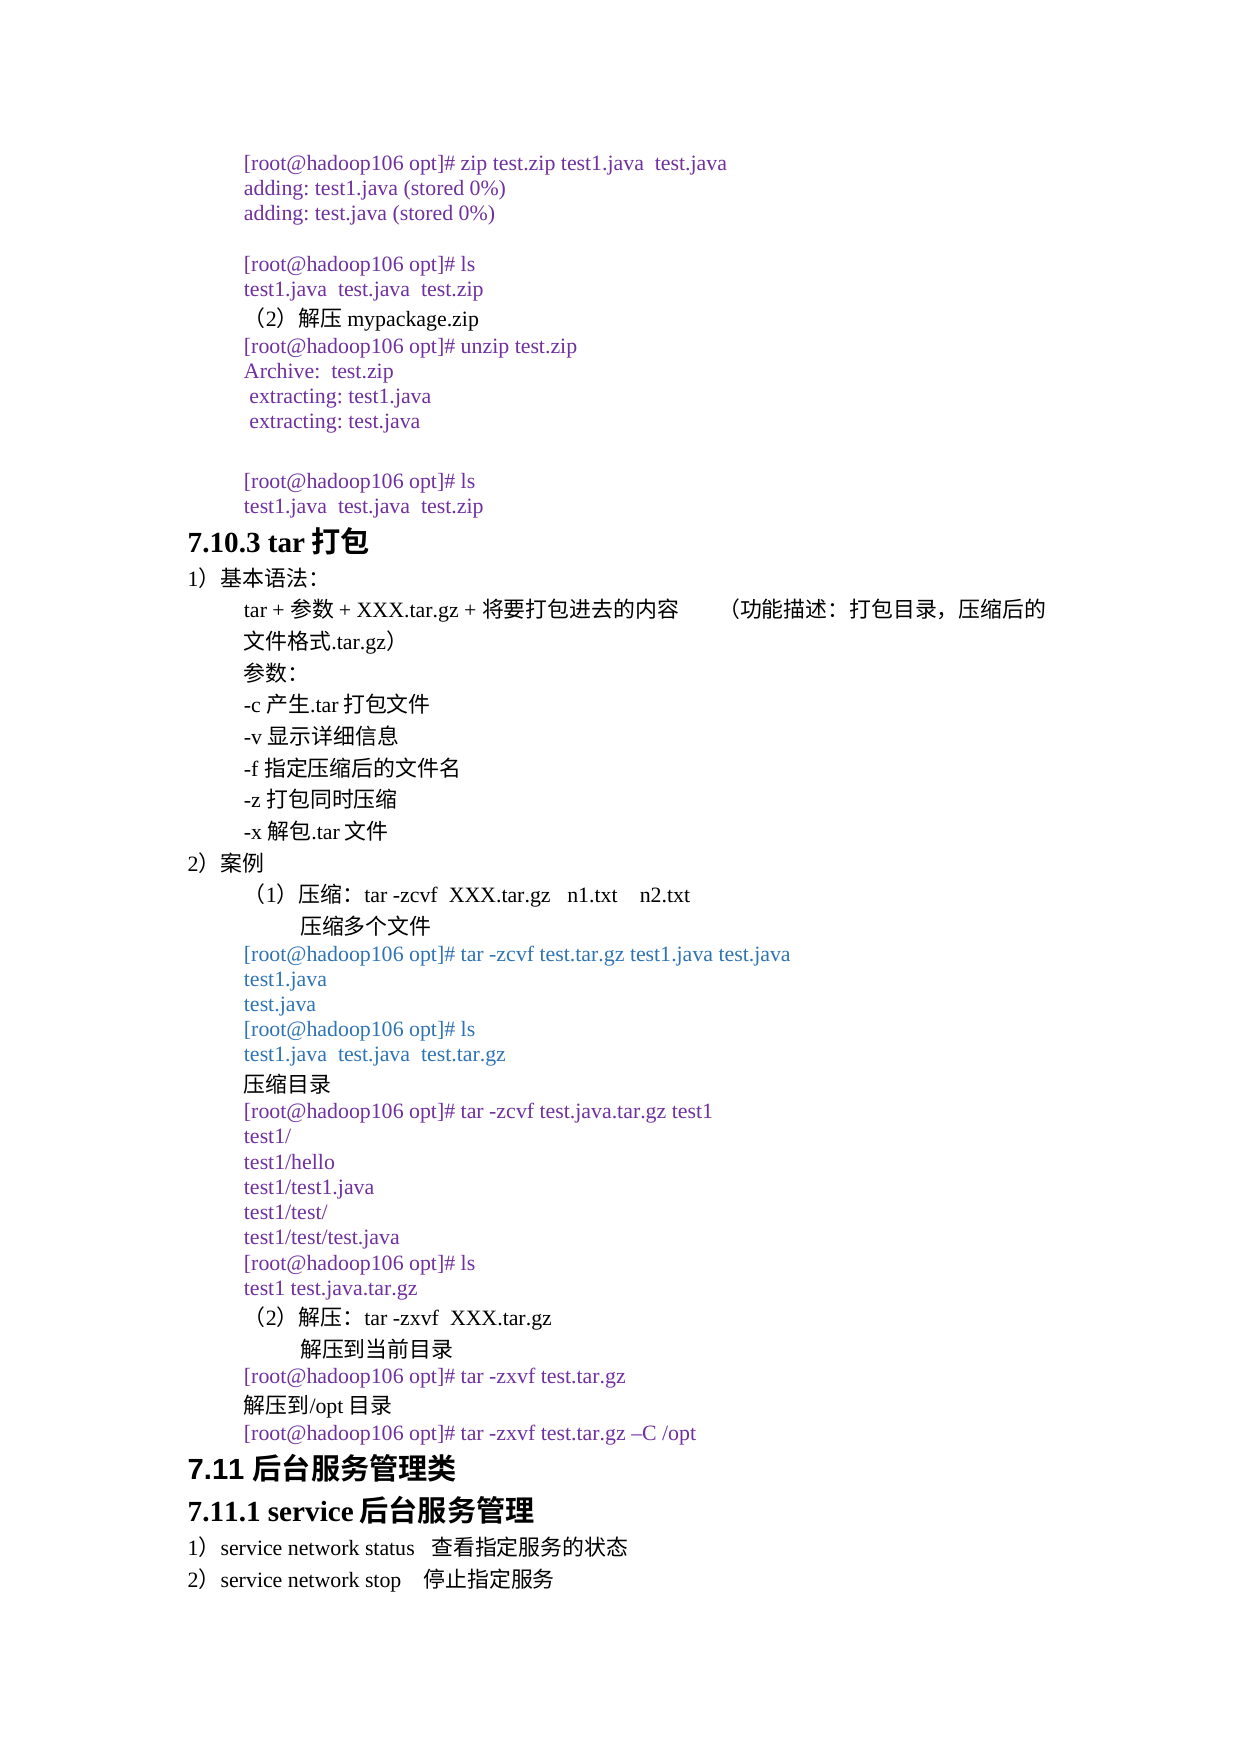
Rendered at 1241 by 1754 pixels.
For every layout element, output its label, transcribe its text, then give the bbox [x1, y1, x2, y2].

text 压缩多个文件 [300, 909, 1053, 941]
text test1/ [244, 1123, 1053, 1149]
text test1.java [244, 966, 1053, 991]
text [root@hadoop106 opt]# tar -zcvf test.java.tar.gz test1 [244, 1098, 1053, 1123]
text [root@hadoop106 opt]# ls [244, 1249, 1053, 1275]
text tar + 参数 + XXX.tar.gz + 将要打包进去的内容 （功能描述：打包目录，压缩后的文件格式.tar.gz） [244, 592, 1053, 656]
text [root@hadoop106 opt]# tar -zxvf test.tar.gz –C /opt [244, 1420, 1053, 1445]
text extracting: test1.java [244, 383, 1053, 408]
text -v 显示详细信息 [244, 719, 1053, 751]
text test.java [244, 991, 1053, 1016]
text [root@hadoop106 opt]# ls [244, 1016, 1053, 1041]
text test1/test/test.java [244, 1224, 1053, 1249]
text （1）压缩：tar -zcvf XXX.tar.gz n1.txt n2.txt [244, 877, 1053, 909]
text 7.11 后台服务管理类 [187, 1445, 1053, 1488]
text [root@hadoop106 opt]# tar -zxvf test.tar.gz [244, 1363, 1053, 1388]
text -x 解包.tar文件 [244, 814, 1053, 846]
text test1.java test.java test.zip [244, 493, 1053, 518]
text 2）service network stop 停止指定服务 [187, 1562, 1053, 1593]
text 解压到/opt目录 [244, 1388, 1053, 1420]
text 2）案例 [187, 846, 1053, 877]
text （2）解压：tar -zxvf XXX.tar.gz [244, 1300, 1053, 1332]
text [root@hadoop106 opt]# unzip test.zip [244, 333, 1053, 358]
text （2）解压 mypackage.zip [244, 301, 1053, 333]
text -c 产生.tar打包文件 [244, 687, 1053, 719]
text test1/hello [244, 1149, 1053, 1174]
text adding: test1.java (stored 0%) [244, 175, 1053, 200]
text test1/test1.java [244, 1174, 1053, 1199]
text 1）service network status 查看指定服务的状态 [187, 1530, 1053, 1562]
text [root@hadoop106 opt]# tar -zcvf test.tar.gz test1.java test.java [244, 941, 1053, 966]
text -z 打包同时压缩 [244, 782, 1053, 814]
text 7.11.1 service后台服务管理 [187, 1488, 1053, 1530]
text test1.java test.java test.tar.gz [244, 1041, 1053, 1067]
text 7.10.3 tar打包 [187, 518, 1053, 561]
text -f 指定压缩后的文件名 [244, 751, 1053, 782]
text 压缩目录 [244, 1067, 1053, 1098]
text 解压到当前目录 [300, 1332, 1053, 1363]
text extracting: test.java [244, 408, 1053, 434]
text test1 test.java.tar.gz [244, 1275, 1053, 1300]
text test1/test/ [244, 1199, 1053, 1224]
text adding: test.java (stored 0%) [244, 200, 1053, 226]
text test1.java test.java test.zip [244, 276, 1053, 301]
text [root@hadoop106 opt]# zip test.zip test1.java test.java [244, 150, 1053, 175]
text [root@hadoop106 opt]# ls [244, 251, 1053, 276]
text 参数： [244, 656, 1053, 687]
text [root@hadoop106 opt]# ls [244, 468, 1053, 493]
text 1）基本语法： [187, 561, 1053, 592]
text Archive: test.zip [244, 358, 1053, 383]
